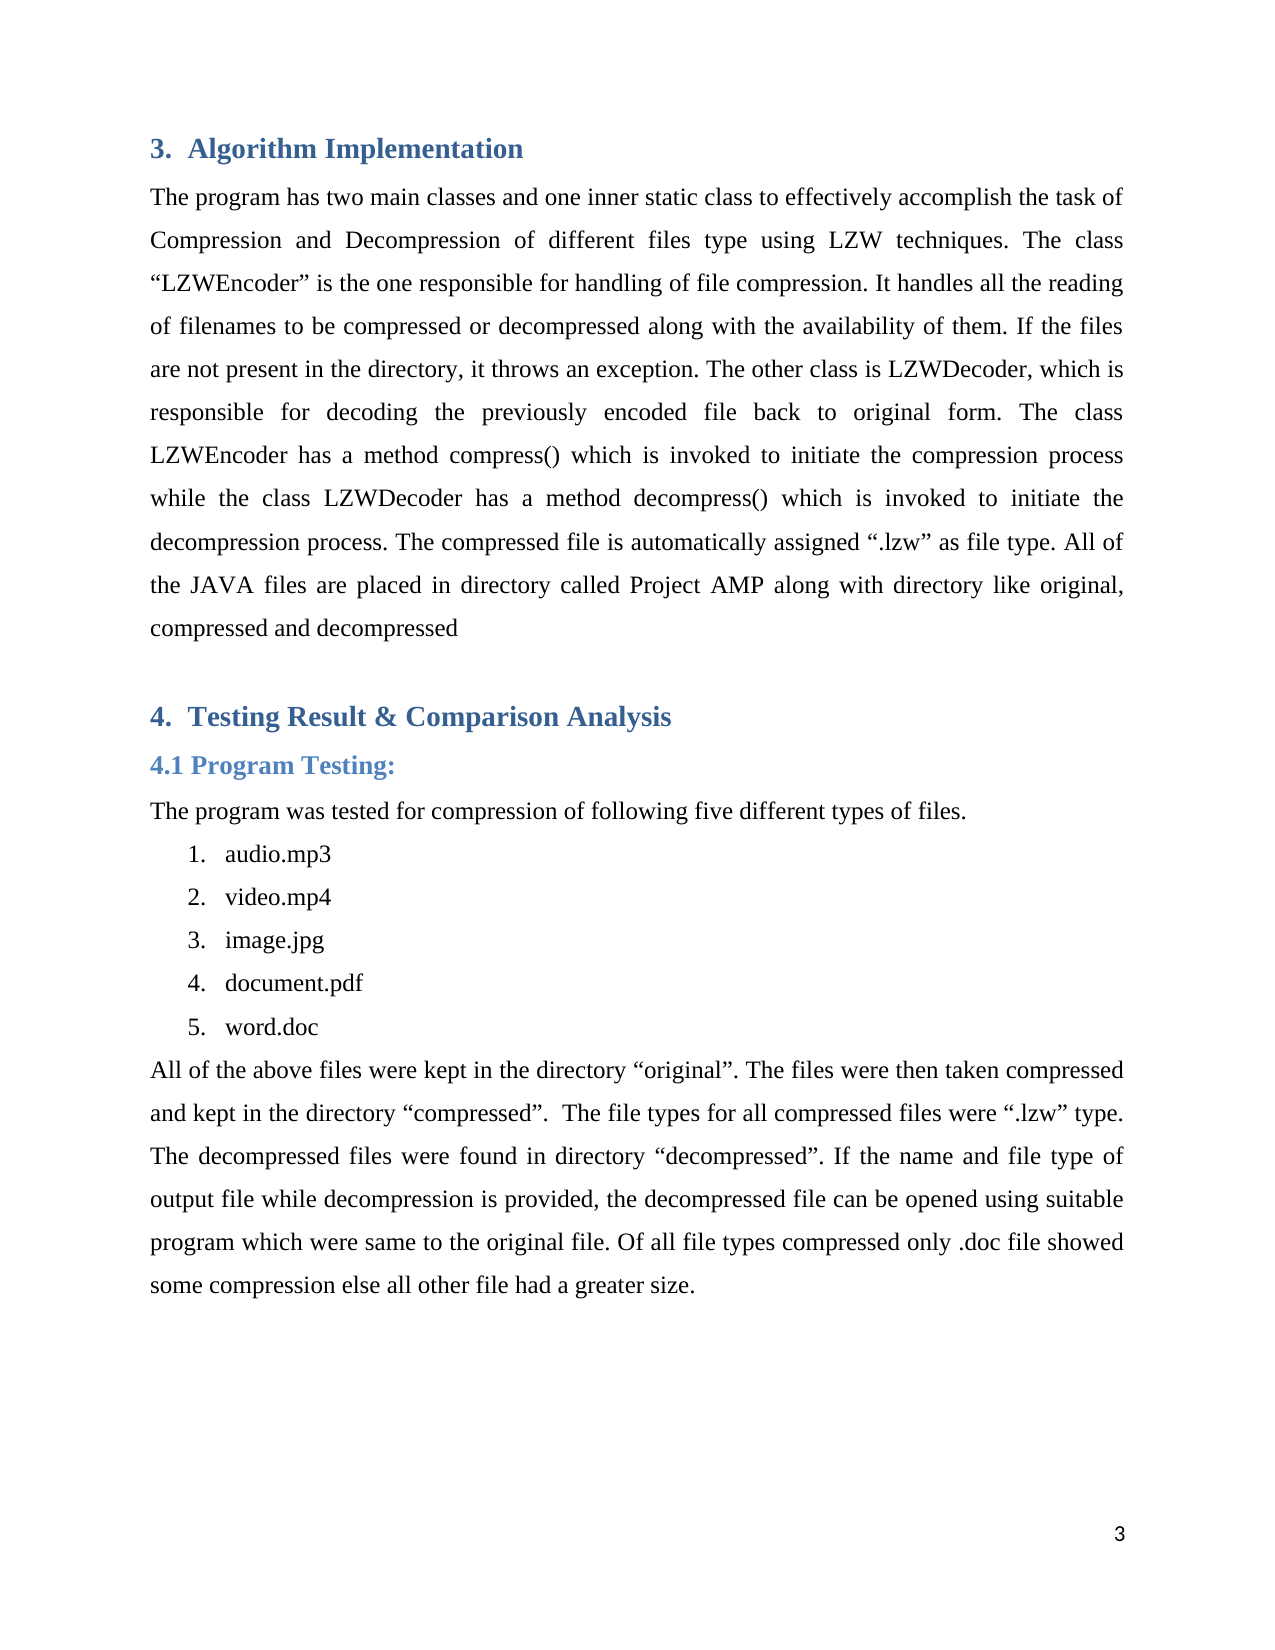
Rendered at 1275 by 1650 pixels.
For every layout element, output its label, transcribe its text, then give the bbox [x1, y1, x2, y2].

list word.doc [187, 1012, 1125, 1040]
list audio.mp3 [187, 839, 1125, 868]
subtitle Algorithm Implementation [150, 131, 1125, 165]
text The program was tested for compression of following five different types of files. [150, 796, 1125, 825]
list document.pdf [187, 968, 1125, 997]
list video.mp4 [187, 882, 1125, 911]
text All of the above files were kept in the directory “original”. The files were then taken compressed and kept in the directory “compressed”. The file types for all compressed files were “.lzw” type. The decompressed files were found in directory “decompressed”. If the name and file type of output file while decompression is provided, the decompressed file can be opened using suitable program which were same to the original file. Of all file types compressed only .doc file showed some compression else all other file had a greater size. [150, 1055, 1125, 1299]
subtitle 4.1 Program Testing: [150, 749, 1125, 781]
subtitle Testing Result & Comparison Analysis [150, 699, 1125, 733]
text The program has two main classes and one inner static class to effectively accomplish the task of Compression and Decompression of different files type using LZW techniques. The class “LZWEncoder” is the one responsible for handling of file compression. It handles all the reading of filenames to be compressed or decompressed along with the availability of them. If the files are not present in the directory, it throws an exception. The other class is LZWDecoder, which is responsible for decoding the previously encoded file back to original form. The class LZWEncoder has a method compress() which is invoked to initiate the compression process while the class LZWDecoder has a method decompress() which is invoked to initiate the decompression process. The compressed file is automatically assigned “.lzw” as file type. All of the JAVA files are placed in directory called Project AMP along with directory like original, compressed and decompressed [150, 182, 1125, 642]
list image.jpg [187, 925, 1125, 954]
